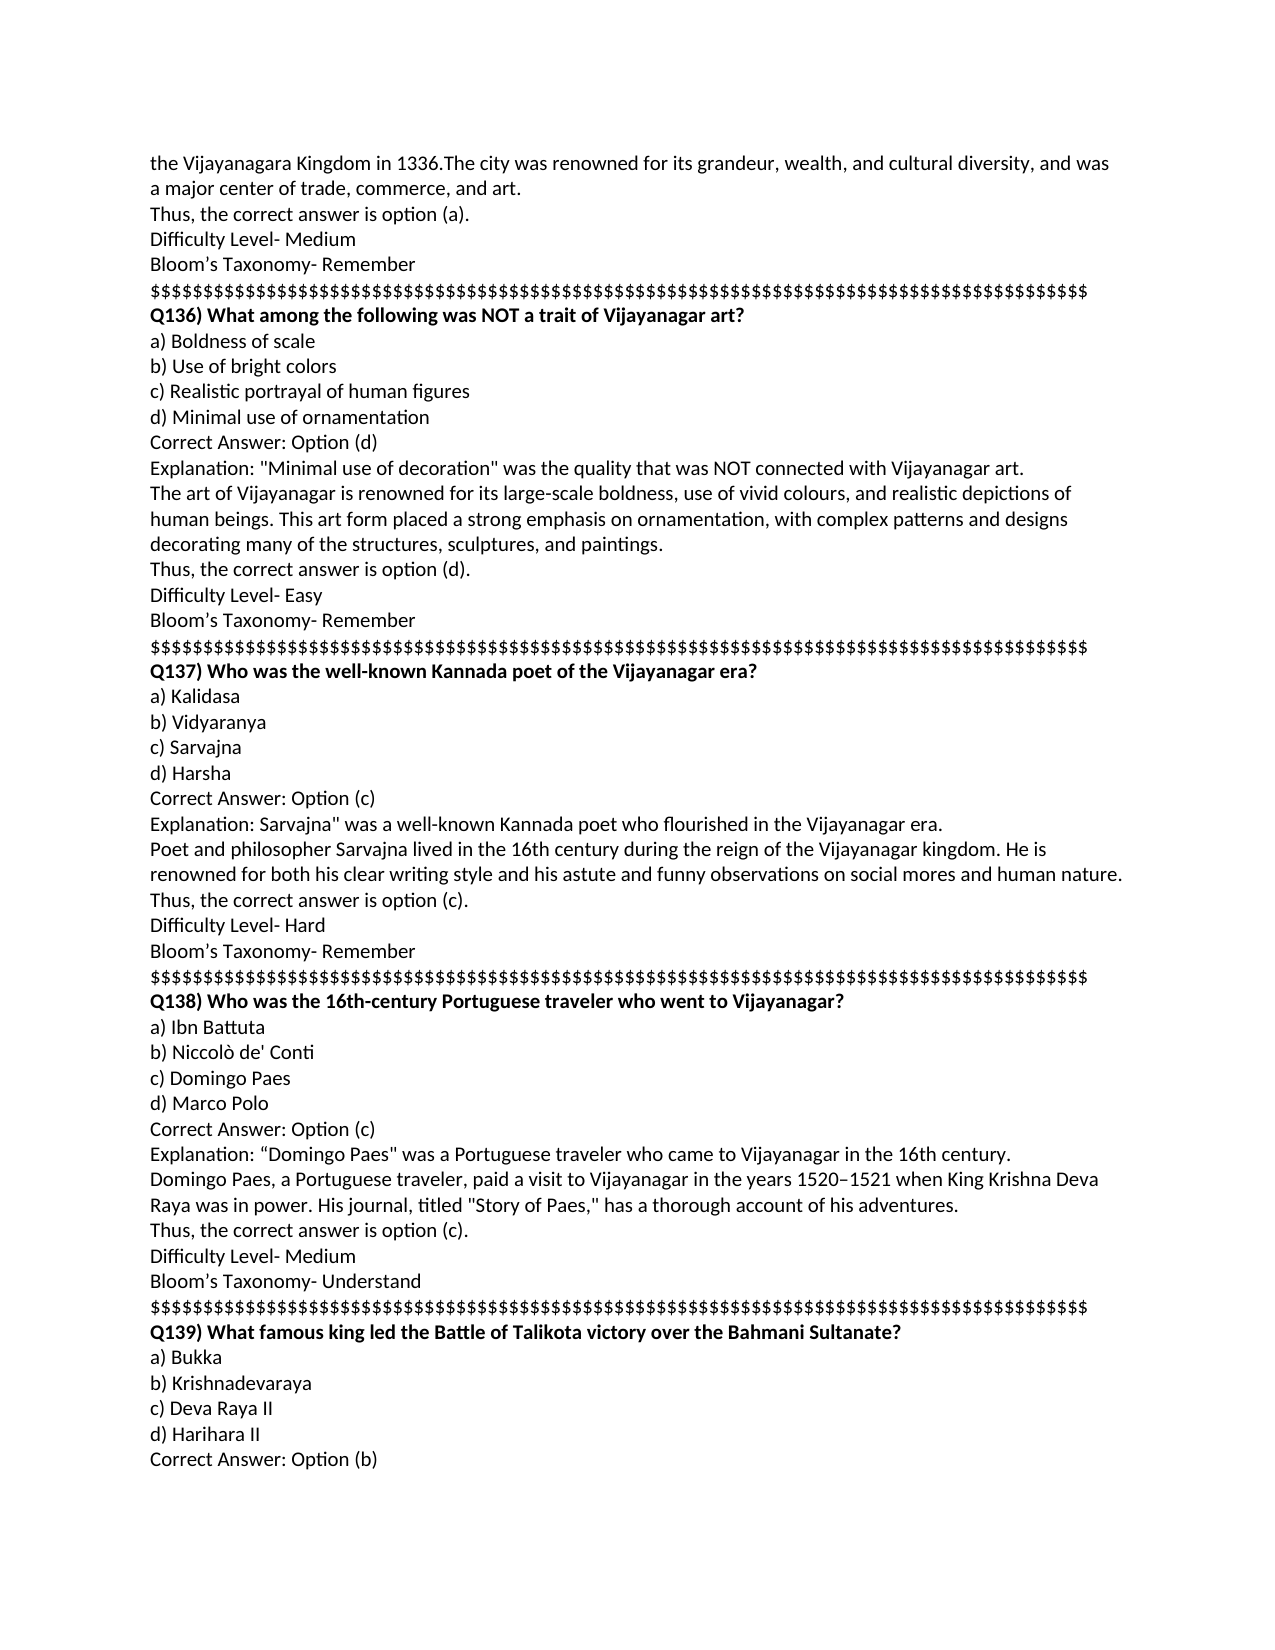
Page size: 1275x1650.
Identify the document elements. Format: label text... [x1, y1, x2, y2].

text Bloom’s Taxonomy- Remember [150, 607, 1125, 633]
text Poet and philosopher Sarvajna lived in the 16th century during the reign of the Vijayanagar kingdom. He is renowned for both his clear writing style and his astute and funny observations on social mores and human nature. [150, 836, 1125, 887]
text $$$$$$$$$$$$$$$$$$$$$$$$$$$$$$$$$$$$$$$$$$$$$$$$$$$$$$$$$$$$$$$$$$$$$$$$$$$$$$$$$$$$$$$$$ [150, 1294, 1125, 1319]
text Thus, the correct answer is option (a). [150, 201, 1125, 226]
text Domingo Paes, a Portuguese traveler, paid a visit to Vijayanagar in the years 1520–1521 when King Krishna Deva Raya was in power. His journal, titled "Story of Paes," has a thorough account of his adventures. [150, 1167, 1125, 1217]
text Correct Answer: Option (c) [150, 1116, 1125, 1141]
text b) Vidyaranya [150, 709, 1125, 734]
text Difficulty Level- Medium [150, 1243, 1125, 1268]
text Correct Answer: Option (c) [150, 785, 1125, 811]
text Difficulty Level- Medium [150, 226, 1125, 252]
text Thus, the correct answer is option (d). [150, 557, 1125, 582]
text a) Bukka [150, 1344, 1125, 1370]
text d) Marco Polo [150, 1090, 1125, 1116]
text a) Boldness of scale [150, 328, 1125, 353]
text Explanation: "Minimal use of decoration" was the quality that was NOT connected with Vijayanagar art. [150, 455, 1125, 480]
text c) Deva Raya II [150, 1395, 1125, 1421]
text Bloom’s Taxonomy- Understand [150, 1268, 1125, 1294]
text Q137) Who was the well-known Kannada poet of the Vijayanagar era? [150, 658, 1125, 684]
text $$$$$$$$$$$$$$$$$$$$$$$$$$$$$$$$$$$$$$$$$$$$$$$$$$$$$$$$$$$$$$$$$$$$$$$$$$$$$$$$$$$$$$$$$ [150, 277, 1125, 302]
text b) Use of bright colors [150, 353, 1125, 379]
text c) Realistic portrayal of human figures [150, 379, 1125, 404]
text $$$$$$$$$$$$$$$$$$$$$$$$$$$$$$$$$$$$$$$$$$$$$$$$$$$$$$$$$$$$$$$$$$$$$$$$$$$$$$$$$$$$$$$$$ [150, 963, 1125, 989]
text The art of Vijayanagar is renowned for its large-scale boldness, use of vivid colours, and realistic depictions of human beings. This art form placed a strong emphasis on ornamentation, with complex patterns and designs decorating many of the structures, sculptures, and paintings. [150, 480, 1125, 557]
text $$$$$$$$$$$$$$$$$$$$$$$$$$$$$$$$$$$$$$$$$$$$$$$$$$$$$$$$$$$$$$$$$$$$$$$$$$$$$$$$$$$$$$$$$ [150, 633, 1125, 658]
text Q136) What among the following was NOT a trait of Vijayanagar art? [150, 302, 1125, 328]
text c) Domingo Paes [150, 1065, 1125, 1090]
text b) Niccolò de' Conti [150, 1039, 1125, 1065]
text Correct Answer: Option (b) [150, 1446, 1125, 1472]
text Thus, the correct answer is option (c). [150, 887, 1125, 912]
text Explanation: Sarvajna" was a well-known Kannada poet who flourished in the Vijayanagar era. [150, 811, 1125, 836]
text d) Harsha [150, 760, 1125, 785]
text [150, 150, 1125, 201]
text a) Kalidasa [150, 684, 1125, 709]
text a) Ibn Battuta [150, 1014, 1125, 1039]
text Difficulty Level- Easy [150, 582, 1125, 607]
text Explanation: “Domingo Paes" was a Portuguese traveler who came to Vijayanagar in the 16th century. [150, 1141, 1125, 1167]
text Bloom’s Taxonomy- Remember [150, 938, 1125, 963]
text d) Minimal use of ornamentation [150, 404, 1125, 429]
text Q139) What famous king led the Battle of Talikota victory over the Bahmani Sultanate? [150, 1319, 1125, 1344]
text Thus, the correct answer is option (c). [150, 1217, 1125, 1243]
text Difficulty Level- Hard [150, 912, 1125, 938]
text Bloom’s Taxonomy- Remember [150, 252, 1125, 277]
text c) Sarvajna [150, 734, 1125, 760]
text b) Krishnadevaraya [150, 1370, 1125, 1395]
text Correct Answer: Option (d) [150, 429, 1125, 455]
text d) Harihara II [150, 1421, 1125, 1446]
text Q138) Who was the 16th-century Portuguese traveler who went to Vijayanagar? [150, 989, 1125, 1014]
